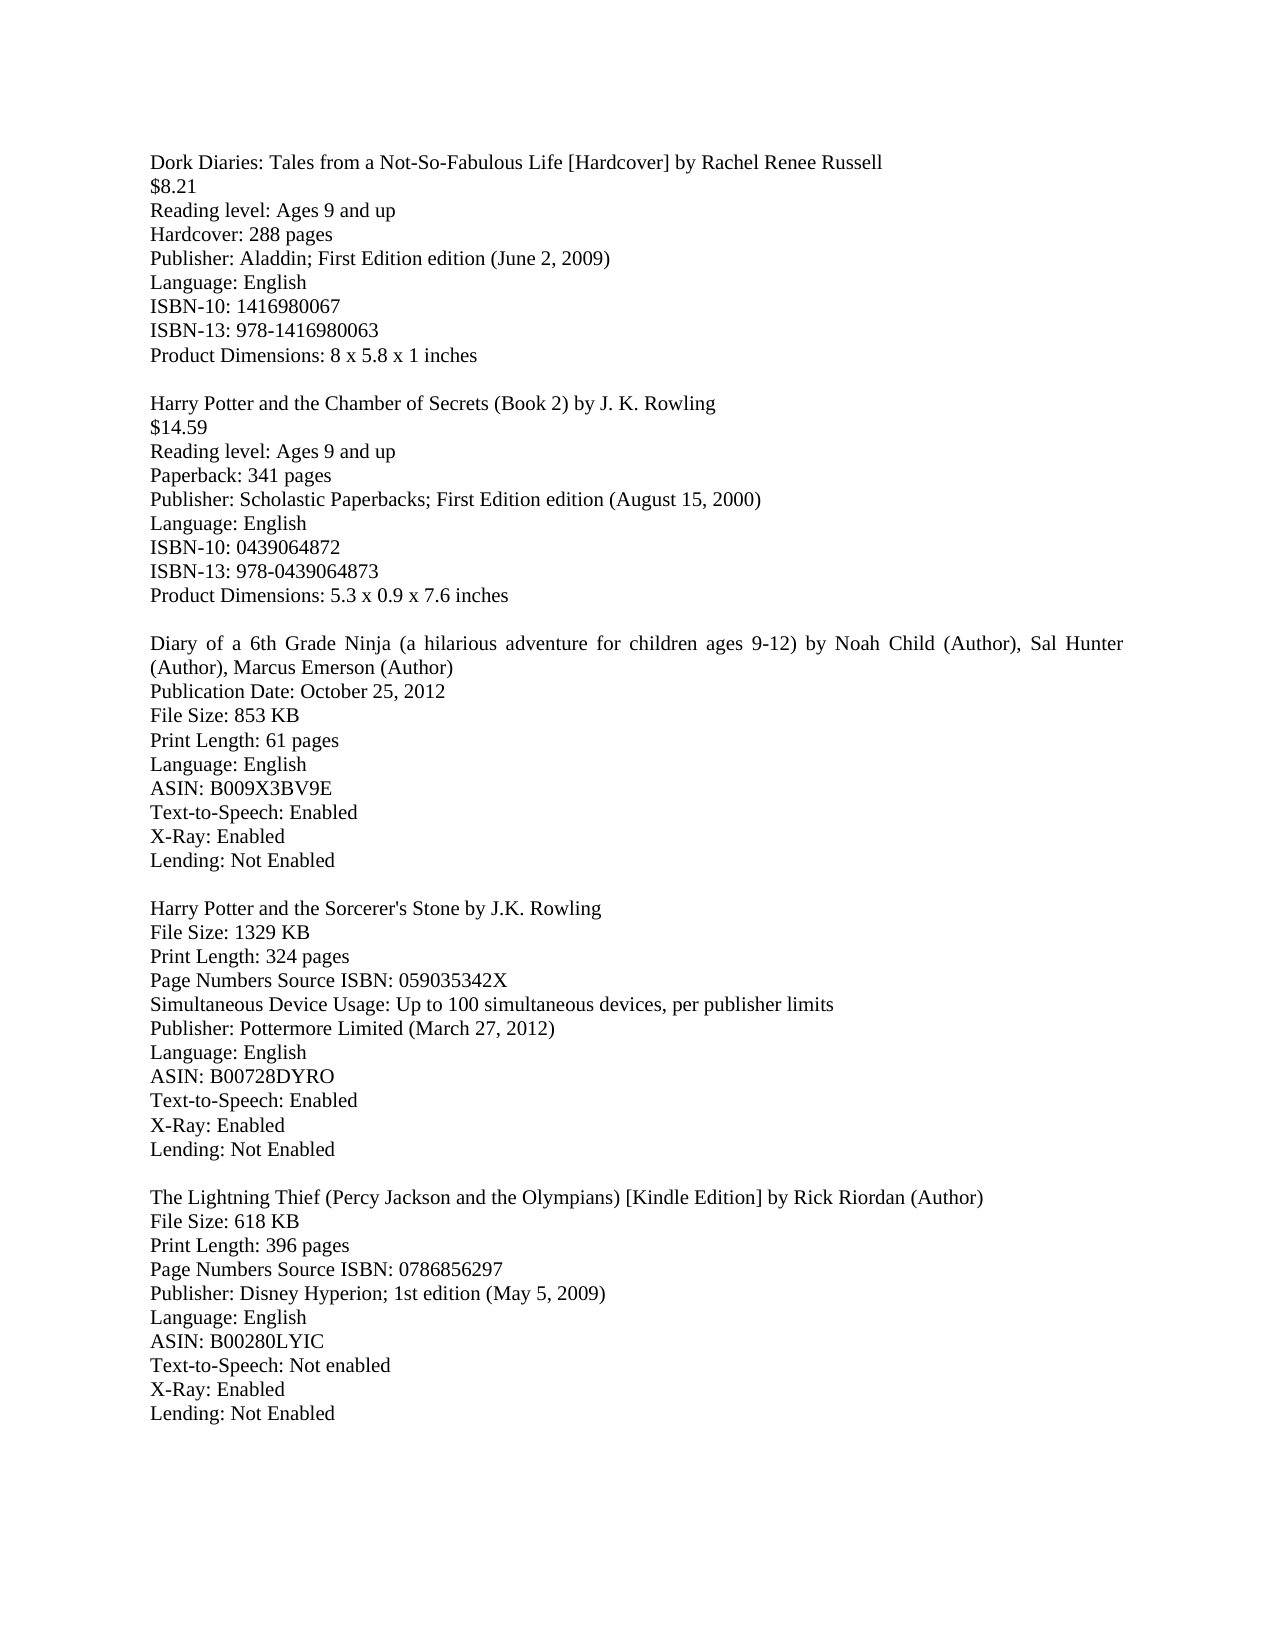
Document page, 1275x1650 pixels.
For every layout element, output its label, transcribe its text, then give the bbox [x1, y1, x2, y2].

text X-Ray: Enabled [150, 1377, 1125, 1401]
text ISBN-10: 1416980067 [150, 294, 1125, 318]
text Harry Potter and the Sorcerer's Stone by J.K. Rowling [150, 896, 1125, 920]
text Print Length: 396 pages [150, 1233, 1125, 1257]
text File Size: 1329 KB [150, 920, 1125, 944]
text Lending: Not Enabled [150, 1137, 1125, 1161]
text Simultaneous Device Usage: Up to 100 simultaneous devices, per publisher limits [150, 992, 1125, 1016]
text Text-to-Speech: Not enabled [150, 1353, 1125, 1377]
text Harry Potter and the Chamber of Secrets (Book 2) by J. K. Rowling [150, 391, 1125, 415]
text ASIN: B00728DYRO [150, 1064, 1125, 1088]
text Language: English [150, 1040, 1125, 1064]
text The Lightning Thief (Percy Jackson and the Olympians) [Kindle Edition] by Rick Riordan (Author) [150, 1185, 1125, 1209]
text Print Length: 61 pages [150, 727, 1125, 752]
text Dork Diaries: Tales from a Not-So-Fabulous Life [Hardcover] by Rachel Renee Russell [150, 150, 1125, 174]
text Product Dimensions: 5.3 x 0.9 x 7.6 inches [150, 583, 1125, 607]
text Reading level: Ages 9 and up [150, 439, 1125, 463]
text Publisher: Scholastic Paperbacks; First Edition edition (August 15, 2000) [150, 487, 1125, 511]
text Paperback: 341 pages [150, 463, 1125, 487]
text Language: English [150, 511, 1125, 535]
text ISBN-13: 978-0439064873 [150, 559, 1125, 583]
text ISBN-10: 0439064872 [150, 535, 1125, 559]
text Publisher: Disney Hyperion; 1st edition (May 5, 2009) [150, 1281, 1125, 1305]
text Text-to-Speech: Enabled [150, 800, 1125, 824]
text Product Dimensions: 8 x 5.8 x 1 inches [150, 342, 1125, 367]
text Publisher: Pottermore Limited (March 27, 2012) [150, 1016, 1125, 1040]
text Hardcover: 288 pages [150, 222, 1125, 246]
text Page Numbers Source ISBN: 059035342X [150, 968, 1125, 992]
text Lending: Not Enabled [150, 848, 1125, 872]
text File Size: 853 KB [150, 703, 1125, 727]
text $14.59 [150, 415, 1125, 439]
text Diary of a 6th Grade Ninja (a hilarious adventure for children ages 9-12) by Noah Child (Author), Sal Hunter (Author), Marcus Emerson (Author) [150, 631, 1125, 679]
text ASIN: B009X3BV9E [150, 776, 1125, 800]
text ISBN-13: 978-1416980063 [150, 318, 1125, 342]
text Publisher: Aladdin; First Edition edition (June 2, 2009) [150, 246, 1125, 270]
text $8.21 [150, 174, 1125, 198]
text Lending: Not Enabled [150, 1401, 1125, 1425]
text Language: English [150, 270, 1125, 294]
text Print Length: 324 pages [150, 944, 1125, 968]
text X-Ray: Enabled [150, 824, 1125, 848]
text Reading level: Ages 9 and up [150, 198, 1125, 222]
text ASIN: B00280LYIC [150, 1329, 1125, 1353]
text Language: English [150, 752, 1125, 776]
text X-Ray: Enabled [150, 1112, 1125, 1137]
text File Size: 618 KB [150, 1209, 1125, 1233]
text Page Numbers Source ISBN: 0786856297 [150, 1257, 1125, 1281]
text Text-to-Speech: Enabled [150, 1088, 1125, 1112]
text Language: English [150, 1305, 1125, 1329]
text Publication Date: October 25, 2012 [150, 679, 1125, 703]
